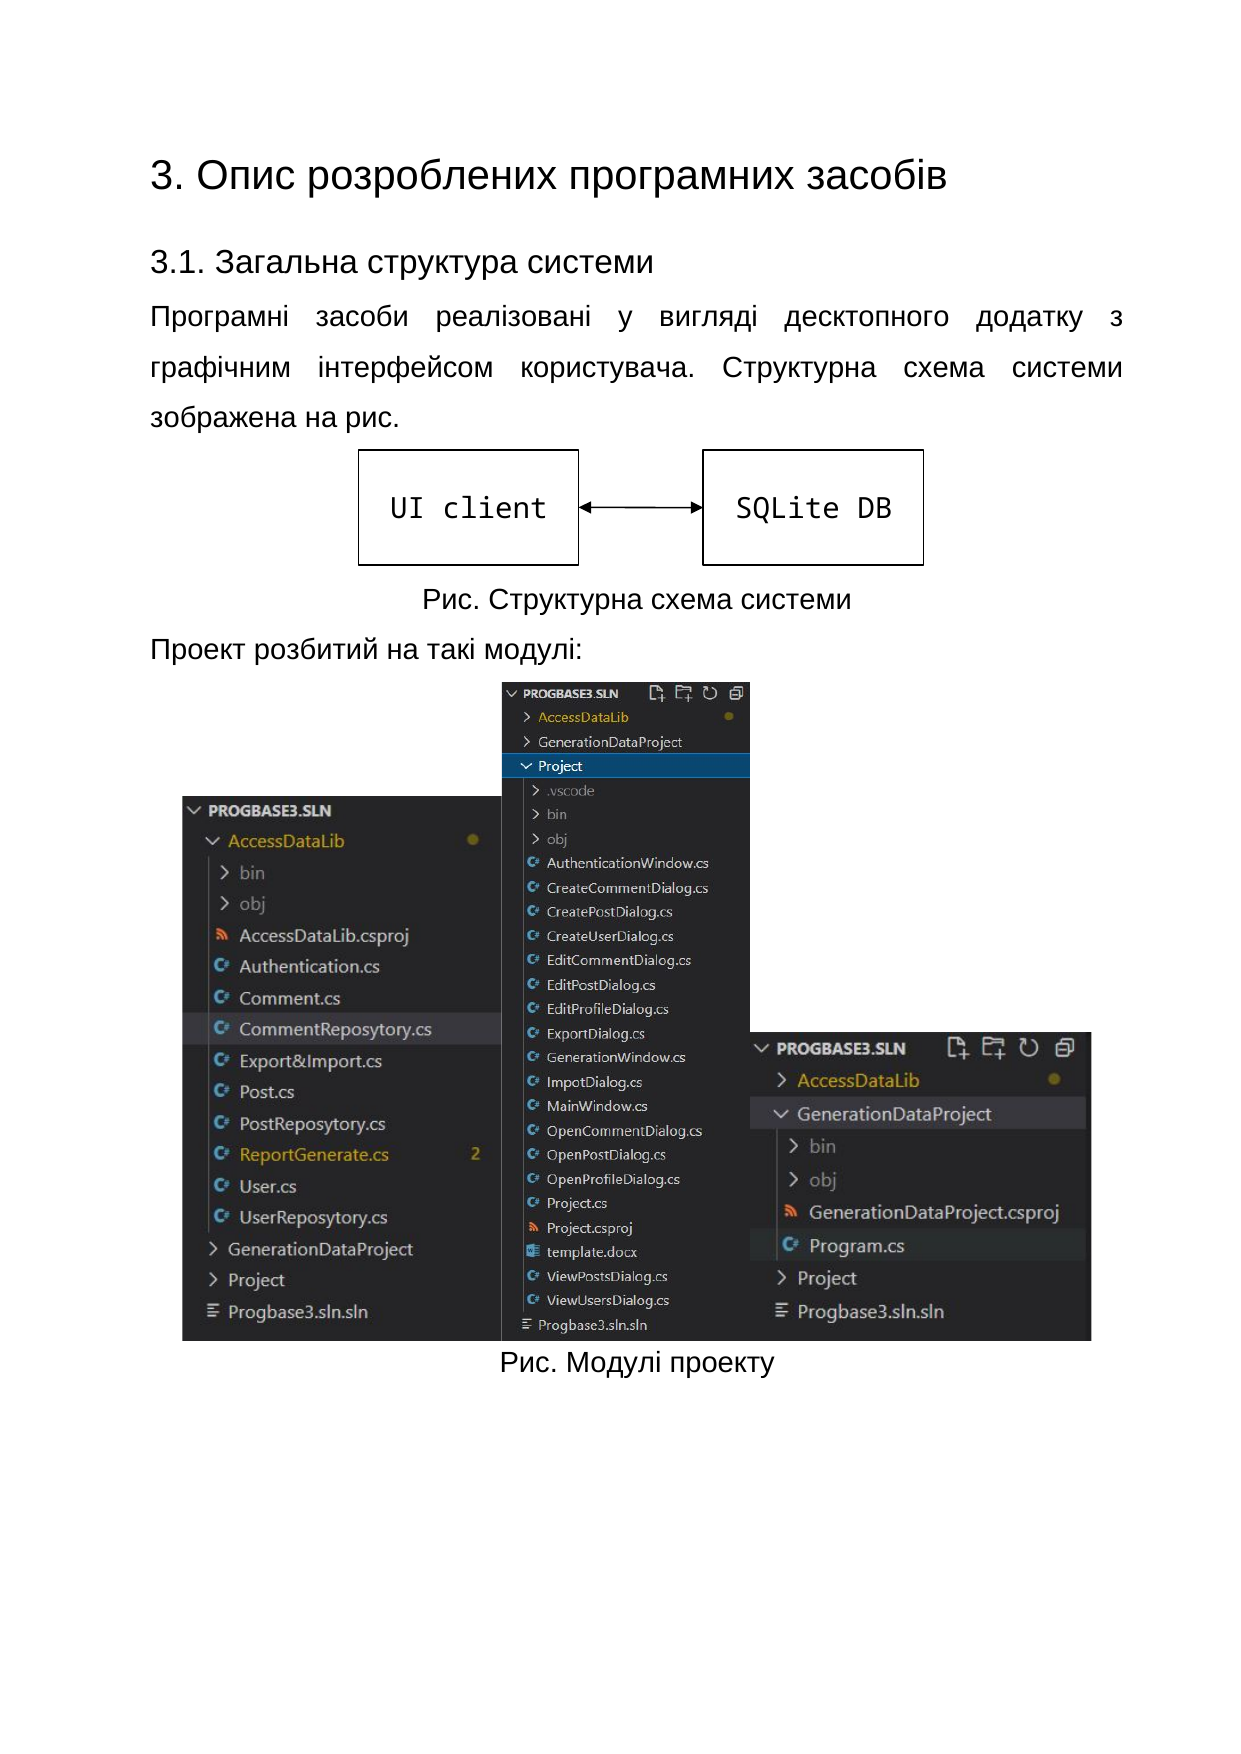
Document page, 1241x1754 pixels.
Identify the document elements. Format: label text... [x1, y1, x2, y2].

text Програмні засоби реалізовані у вигляді десктопного додатку з графічним інтерфейсом користувача. Структурна схема системи зображена на рис. [150, 299, 1124, 433]
picture [182, 682, 1092, 1341]
text Рис. Структурна схема системи [150, 582, 1124, 615]
text Рис. Модулі проекту [150, 1345, 1124, 1378]
subtitle 3. Опис розроблених програмних засобів [150, 150, 1124, 198]
text Проект розбитий на такі модулі: [150, 632, 1124, 666]
subtitle 3.1. Загальна структура системи [150, 243, 1124, 281]
